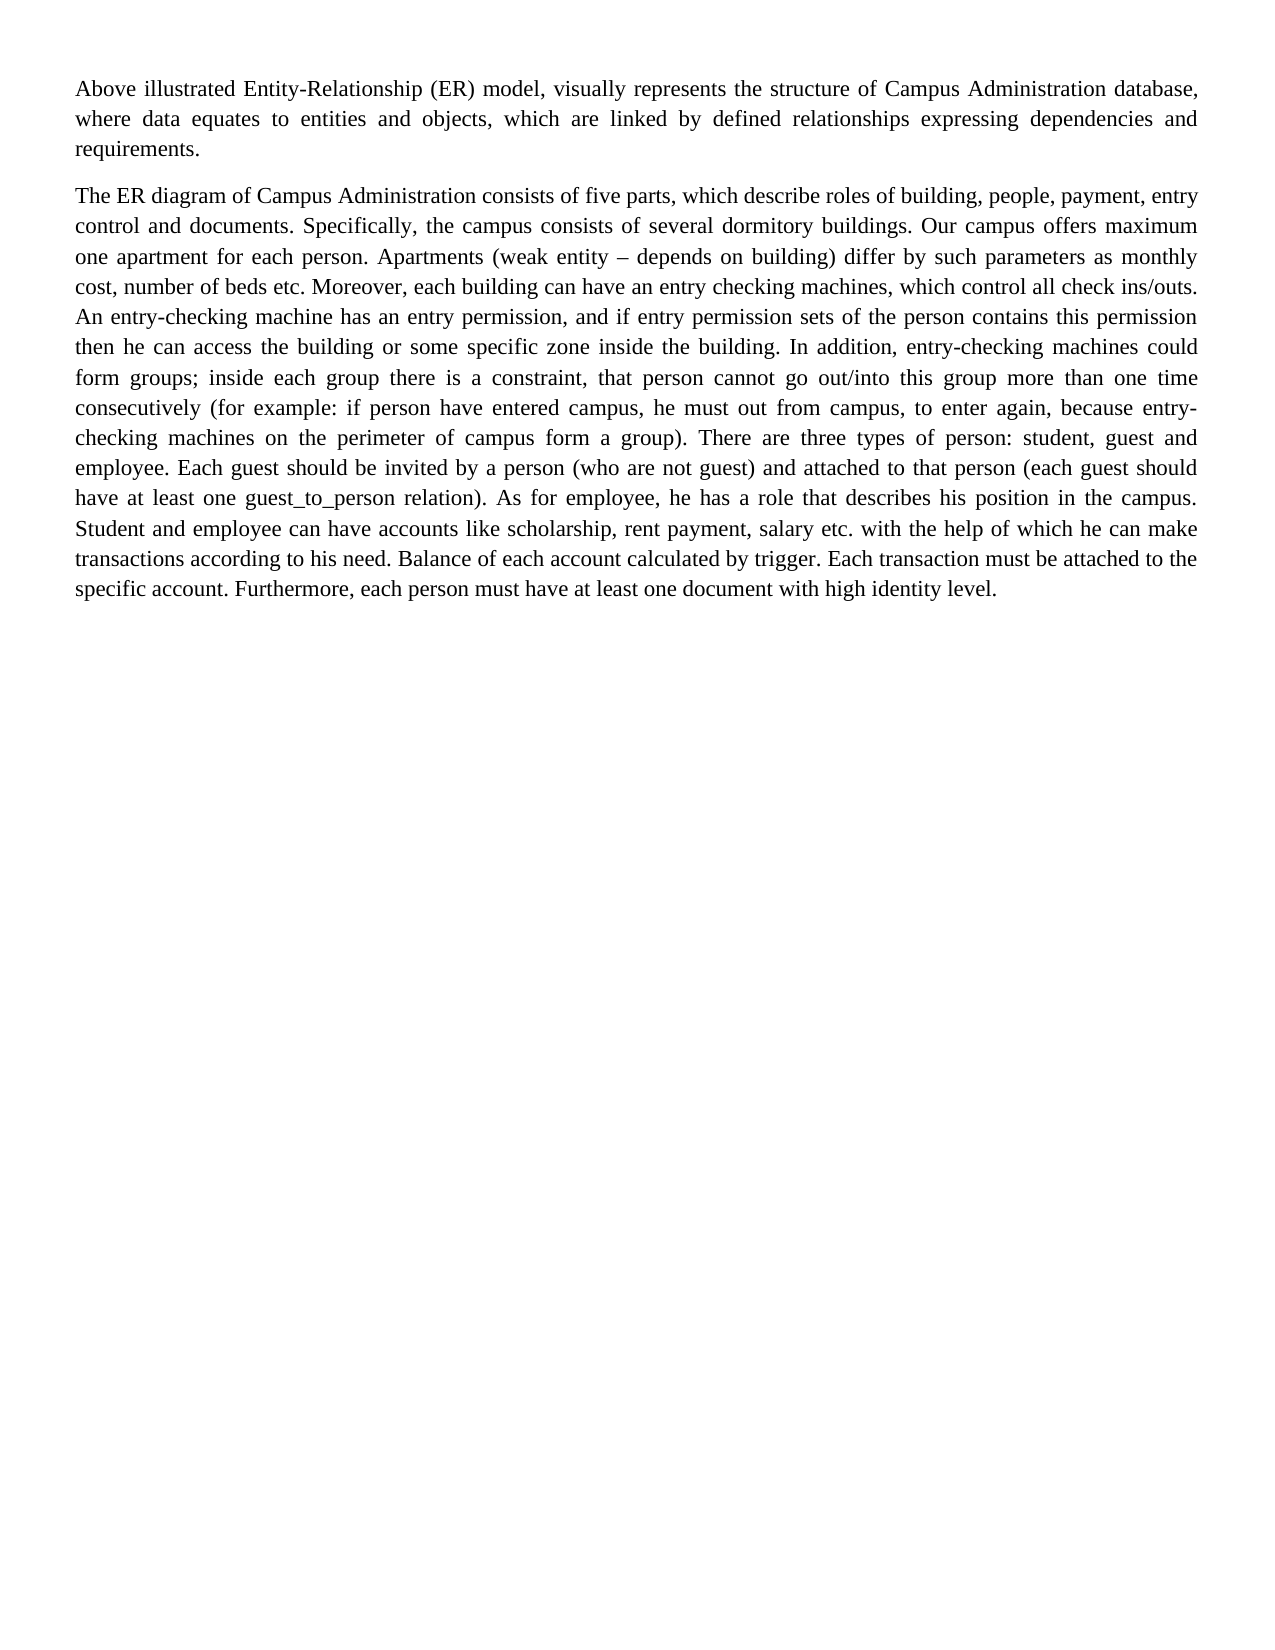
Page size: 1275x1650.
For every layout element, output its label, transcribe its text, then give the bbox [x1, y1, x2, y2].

text The ER diagram of Campus Administration consists of five parts, which describe roles of building, people, payment, entry control and documents. Specifically, the campus consists of several dormitory buildings. Our campus offers maximum one apartment for each person. Apartments (weak entity – depends on building) differ by such parameters as monthly cost, number of beds etc. Moreover, each building can have an entry checking machines, which control all check ins/outs. An entry-checking machine has an entry permission, and if entry permission sets of the person contains this permission then he can access the building or some specific zone inside the building. In addition, entry-checking machines could form groups; inside each group there is a constraint, that person cannot go out/into this group more than one time consecutively (for example: if person have entered campus, he must out from campus, to enter again, because entry-checking machines on the perimeter of campus form a group). There are three types of person: student, guest and employee. Each guest should be invited by a person (who are not guest) and attached to that person (each guest should have at least one guest_to_person relation). As for employee, he has a role that describes his position in the campus. Student and employee can have accounts like scholarship, rent payment, salary etc. with the help of which he can make transactions according to his need. Balance of each account calculated by trigger. Each transaction must be attached to the specific account. Furthermore, each person must have at least one document with high identity level. [75, 182, 1200, 601]
text Above illustrated Entity-Relationship (ER) model, visually represents the structure of Campus Administration database, where data equates to entities and objects, which are linked by defined relationships expressing dependencies and requirements. [75, 75, 1200, 162]
